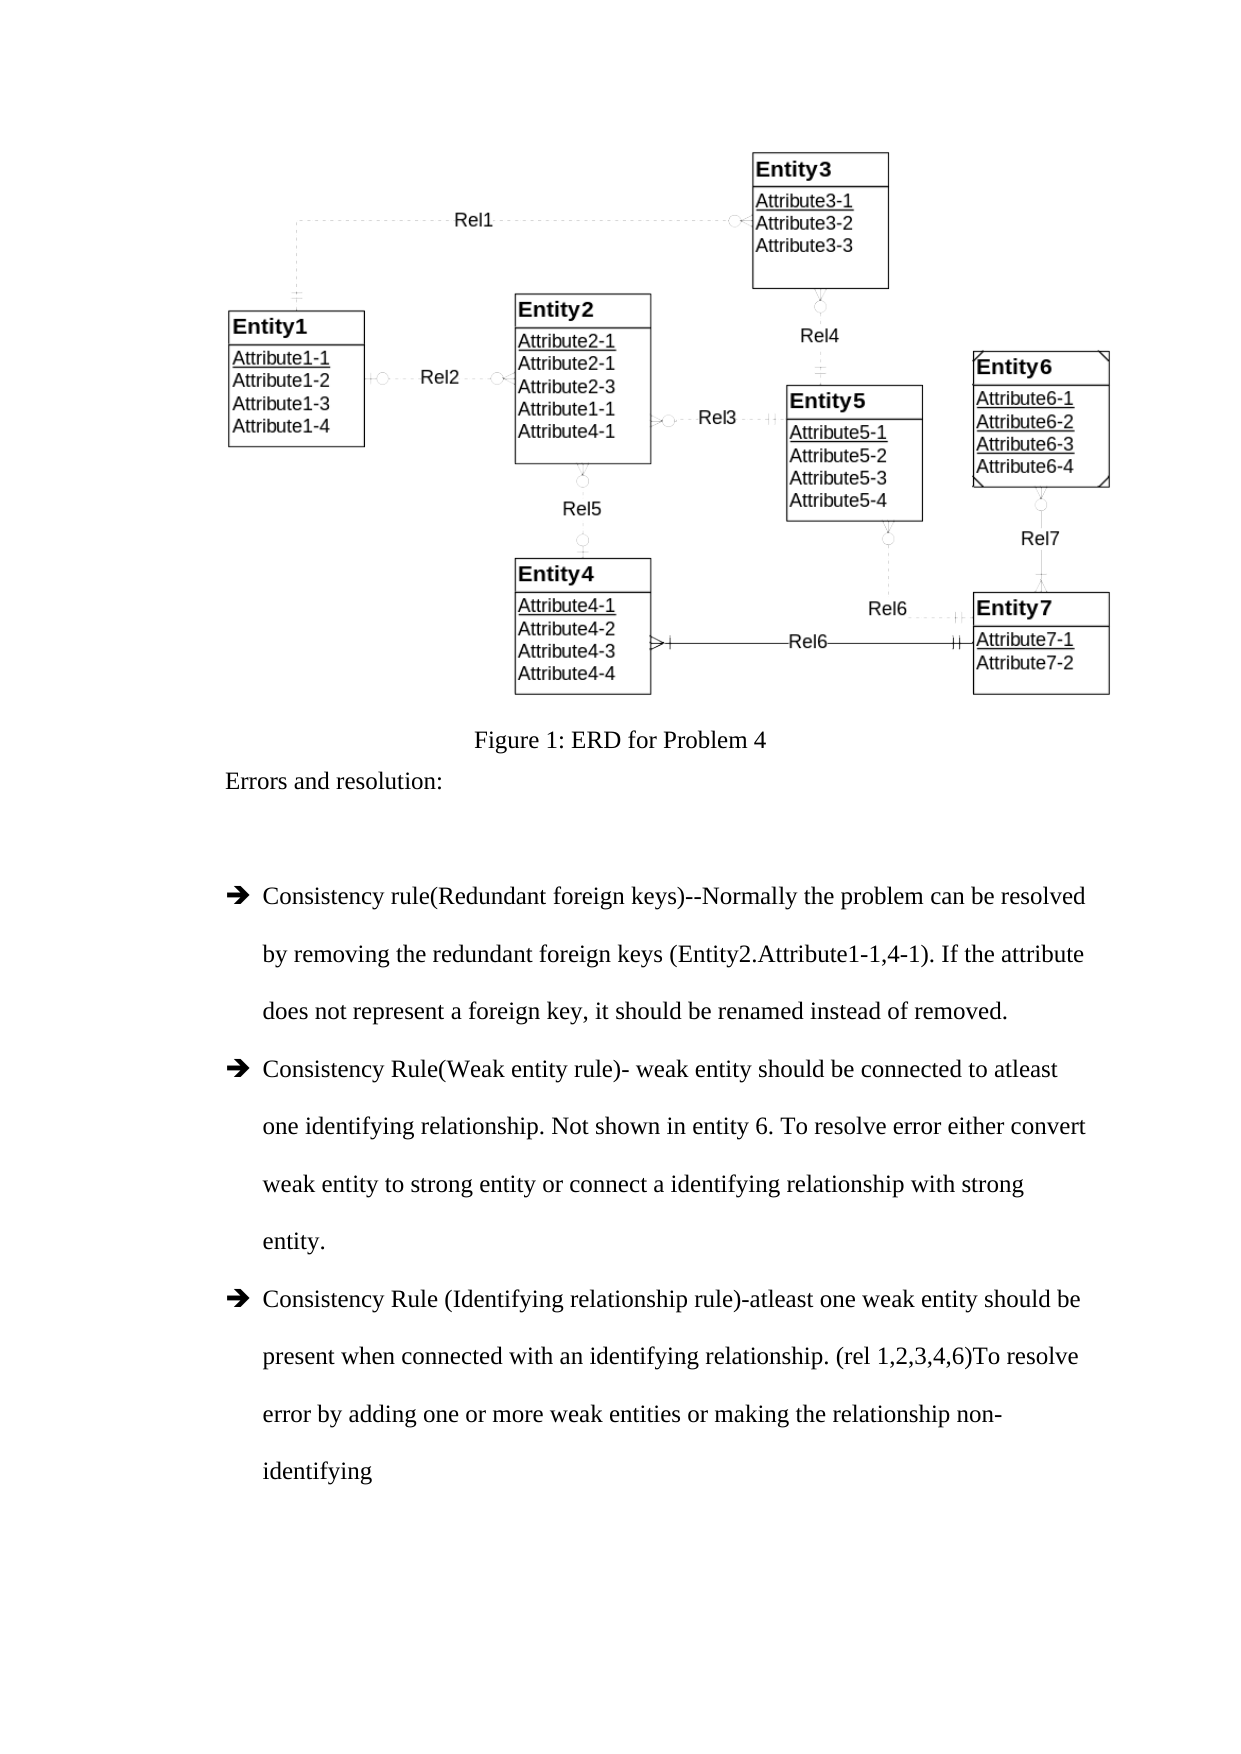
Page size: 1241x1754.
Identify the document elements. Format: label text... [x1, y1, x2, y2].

text Errors and resolution: [150, 766, 1090, 795]
list Consistency Rule(Weak entity rule)- weak entity should be connected to atleast one identifying relationship. Not shown in entity 6. To resolve error either convert weak entity to strong entity or connect a identifying relationship with strong entity. [225, 1054, 1090, 1255]
text Figure 1: ERD for Problem 4 [150, 725, 1090, 754]
list Consistency Rule (Identifying relationship rule)-atleast one weak entity should be present when connected with an identifying relationship. (rel 1,2,3,4,6)To resolve error by adding one or more weak entities or making the relationship non-identifying [225, 1284, 1090, 1485]
list Consistency rule(Redundant foreign keys)--Normally the problem can be resolved by removing the redundant foreign keys (Entity2.Attribute1-1,4-1). If the attribute does not represent a foreign key, it should be renamed instead of removed. [225, 881, 1090, 1025]
